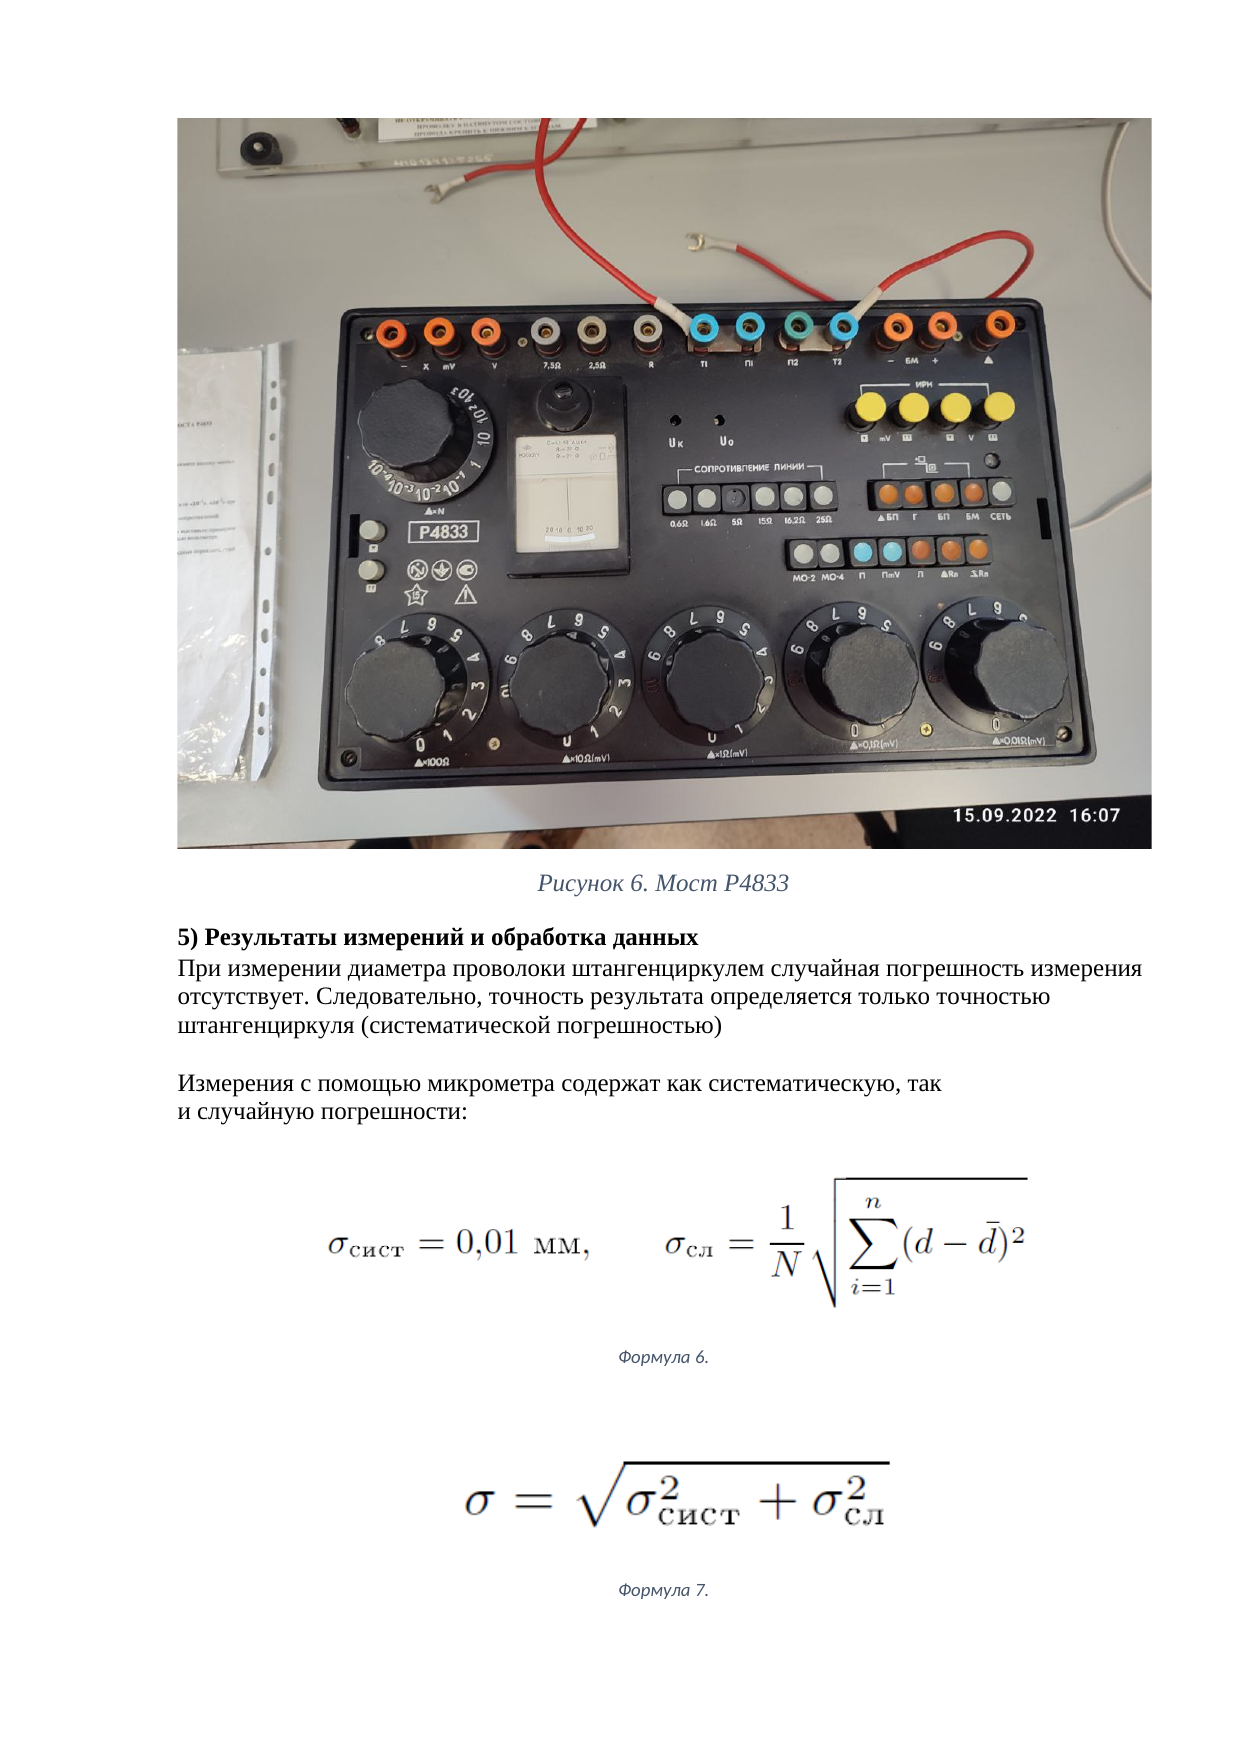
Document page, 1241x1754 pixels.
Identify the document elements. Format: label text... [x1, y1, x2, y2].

picture [428, 1388, 901, 1578]
text Измерения с помощью микрометра содержат как систематическую, так [177, 1068, 1152, 1096]
picture [291, 1144, 1038, 1327]
subtitle 5) Результаты измерений и обработка данных [177, 922, 1152, 950]
text При измерении диаметра проволоки штангенциркулем случайная погрешность измерения отсутствует. Следовательно, точность результата определяется только точностью штангенциркуля (систематической погрешностью) [177, 953, 1152, 1039]
text Рисунок 6. Мост Р4833 [177, 868, 1152, 897]
text и случайную погрешности: [177, 1096, 1152, 1125]
picture [177, 118, 1152, 849]
